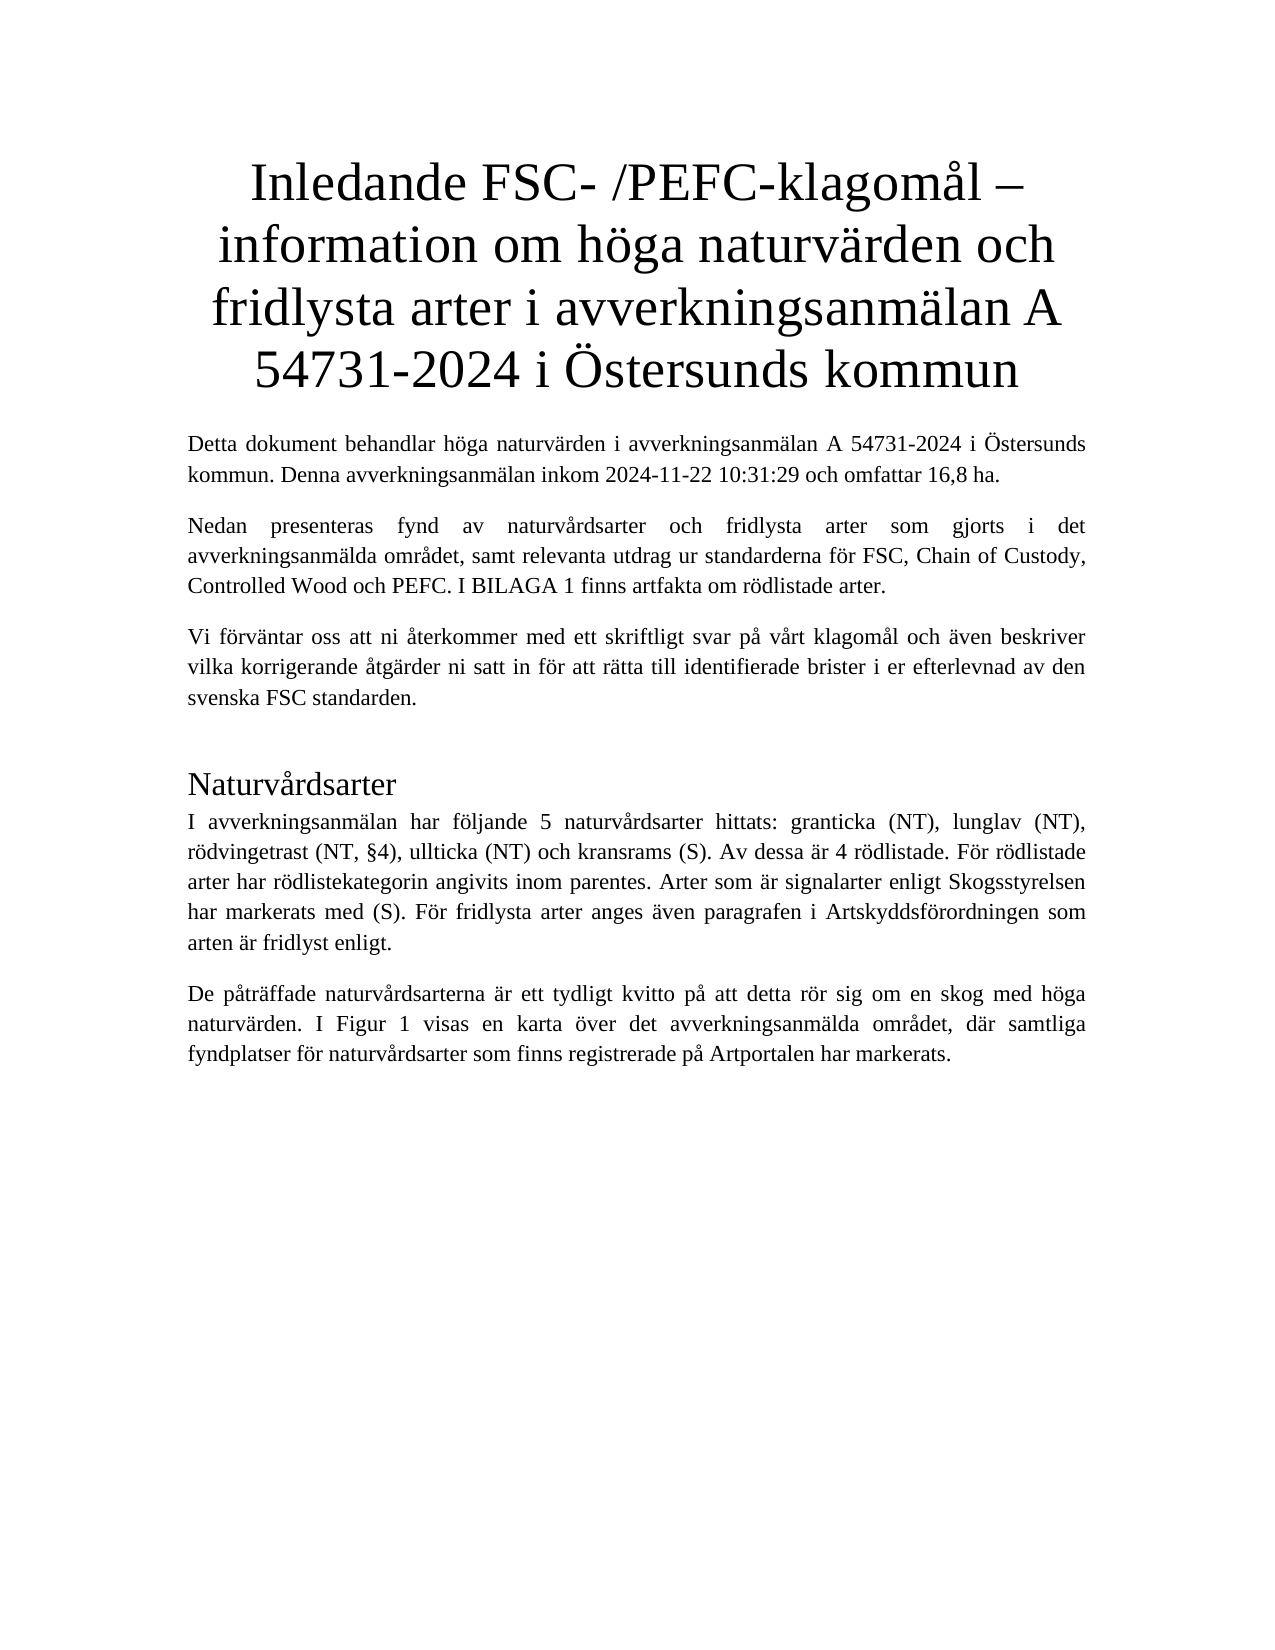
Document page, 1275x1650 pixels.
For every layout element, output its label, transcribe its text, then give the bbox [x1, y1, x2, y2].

title Inledande FSC- /PEFC-klagomål – information om höga naturvärden och fridlysta arter i avverkningsanmälan A 54731-2024 i Östersunds kommun [187, 150, 1087, 399]
text Vi förväntar oss att ni återkommer med ett skriftligt svar på vårt klagomål och även beskriver vilka korrigerande åtgärder ni satt in för att rätta till identifierade brister i er efterlevnad av den svenska FSC standarden. [187, 623, 1087, 710]
subtitle Naturvårdsarter [187, 764, 1087, 802]
text Detta dokument behandlar höga naturvärden i avverkningsanmälan A 54731-2024 i Östersunds kommun. Denna avverkningsanmälan inkom 2024-11-22 10:31:29 och omfattar 16,8 ha. [187, 430, 1087, 487]
text Nedan presenteras fynd av naturvårdsarter och fridlysta arter som gjorts i det avverkningsanmälda området, samt relevanta utdrag ur standarderna för FSC, Chain of Custody, Controlled Wood och PEFC. I BILAGA 1 finns artfakta om rödlistade arter. [187, 512, 1087, 598]
text I avverkningsanmälan har följande 5 naturvårdsarter hittats: granticka (NT), lunglav (NT), rödvingetrast (NT, §4), ullticka (NT) och kransrams (S). Av dessa är 4 rödlistade. För rödlistade arter har rödlistekategorin angivits inom parentes. Arter som är signalarter enligt Skogsstyrelsen har markerats med (S). För fridlysta arter anges även paragrafen i Artskyddsförordningen som arten är fridlyst enligt. [187, 808, 1087, 955]
text De påträffade naturvårdsarterna är ett tydligt kvitto på att detta rör sig om en skog med höga naturvärden. I Figur 1 visas en karta över det avverkningsanmälda området, där samtliga fyndplatser för naturvårdsarter som finns registrerade på Artportalen har markerats. [187, 980, 1087, 1066]
